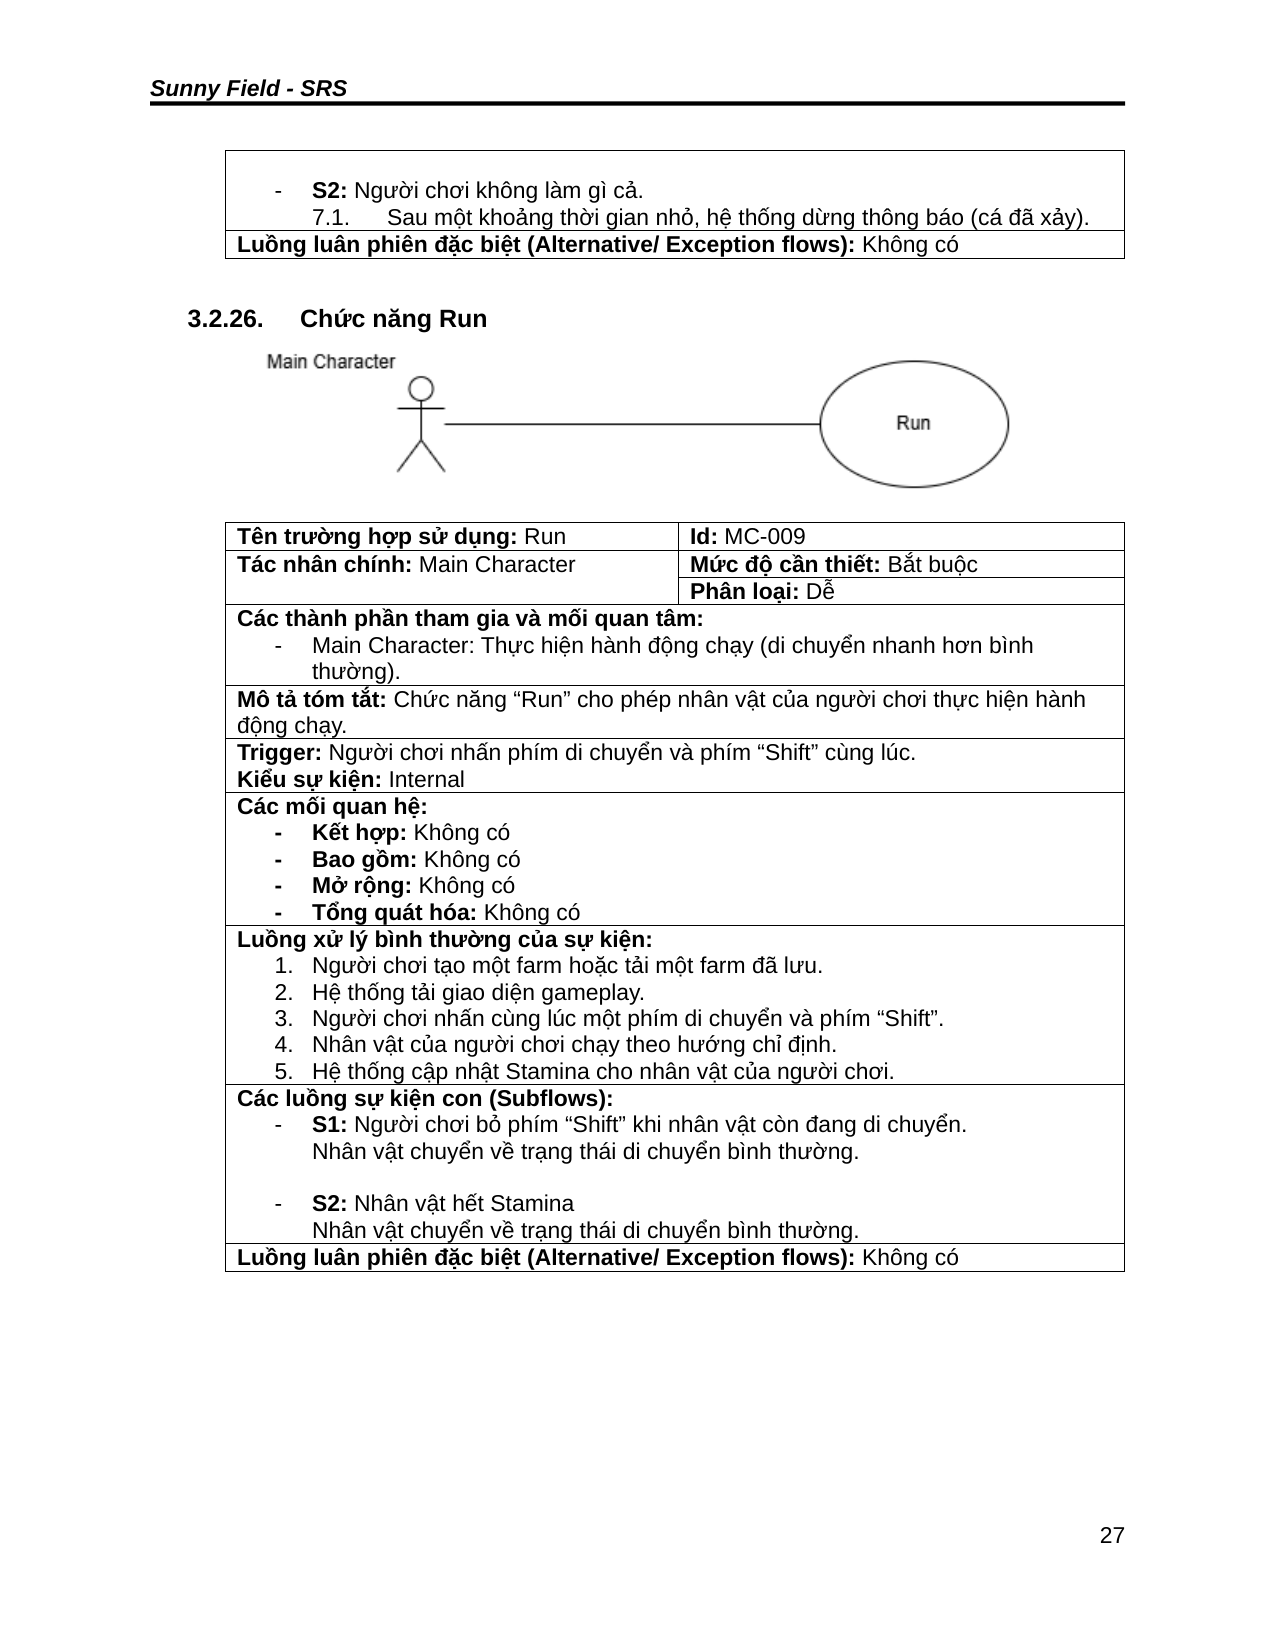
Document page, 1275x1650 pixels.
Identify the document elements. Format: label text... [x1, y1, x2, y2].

table_cell Mức độ cần thiết: Bắt buộc [679, 551, 1124, 577]
table_cell Các thành phần tham gia và mối quan tâm: Main Character: Thực hiện hành động chạy (di chuyển nhanh hơn bình thường). [226, 605, 1124, 684]
table_cell Các luồng sự kiện con (Subflows): S1: Người chơi bỏ phím “Shift” khi nhân vật còn đang di chuyển. Nhân vật chuyển về trạng thái di chuyển bình thường. S2: Nhân vật hết Stamina Nhân vật chuyển về trạng thái di chuyển bình thường. [226, 1085, 1124, 1243]
subtitle Chức năng Run [187, 304, 1125, 332]
table_cell Các mối quan hệ: Kết hợp: Không có Bao gồm: Không có Mở rộng: Không có Tổng quát hóa: Không có [226, 793, 1124, 925]
table_header Id: MC-009 [679, 523, 1124, 549]
table_cell Mô tả tóm tắt: Chức năng “Run” cho phép nhân vật của người chơi thực hiện hành động chạy. [226, 686, 1124, 738]
table_cell Trigger: Người chơi nhấn phím di chuyển và phím “Shift” cùng lúc. Kiểu sự kiện: Internal [226, 739, 1124, 792]
table_cell Luồng luân phiên đặc biệt (Alternative/ Exception flows): Không có [226, 231, 1124, 257]
table_cell Tác nhân chính: Main Character [226, 551, 678, 604]
table_cell Luồng xử lý bình thường của sự kiện: Người chơi tạo một farm hoặc tải một farm đã lưu. Hệ thống tải giao diện gameplay. Người chơi nhấn cùng lúc một phím di chuyển và phím “Shift”. Nhân vật của người chơi chạy theo hướng chỉ định. Hệ thống cập nhật Stamina cho nhân vật của người chơi. [226, 926, 1124, 1084]
picture [250, 334, 1025, 504]
table_cell Luồng luân phiên đặc biệt (Alternative/ Exception flows): Không có [226, 1244, 1124, 1271]
table_cell Phân loại: Dễ [679, 578, 1124, 604]
table_header Tên trường hợp sử dụng: Run [226, 523, 678, 549]
